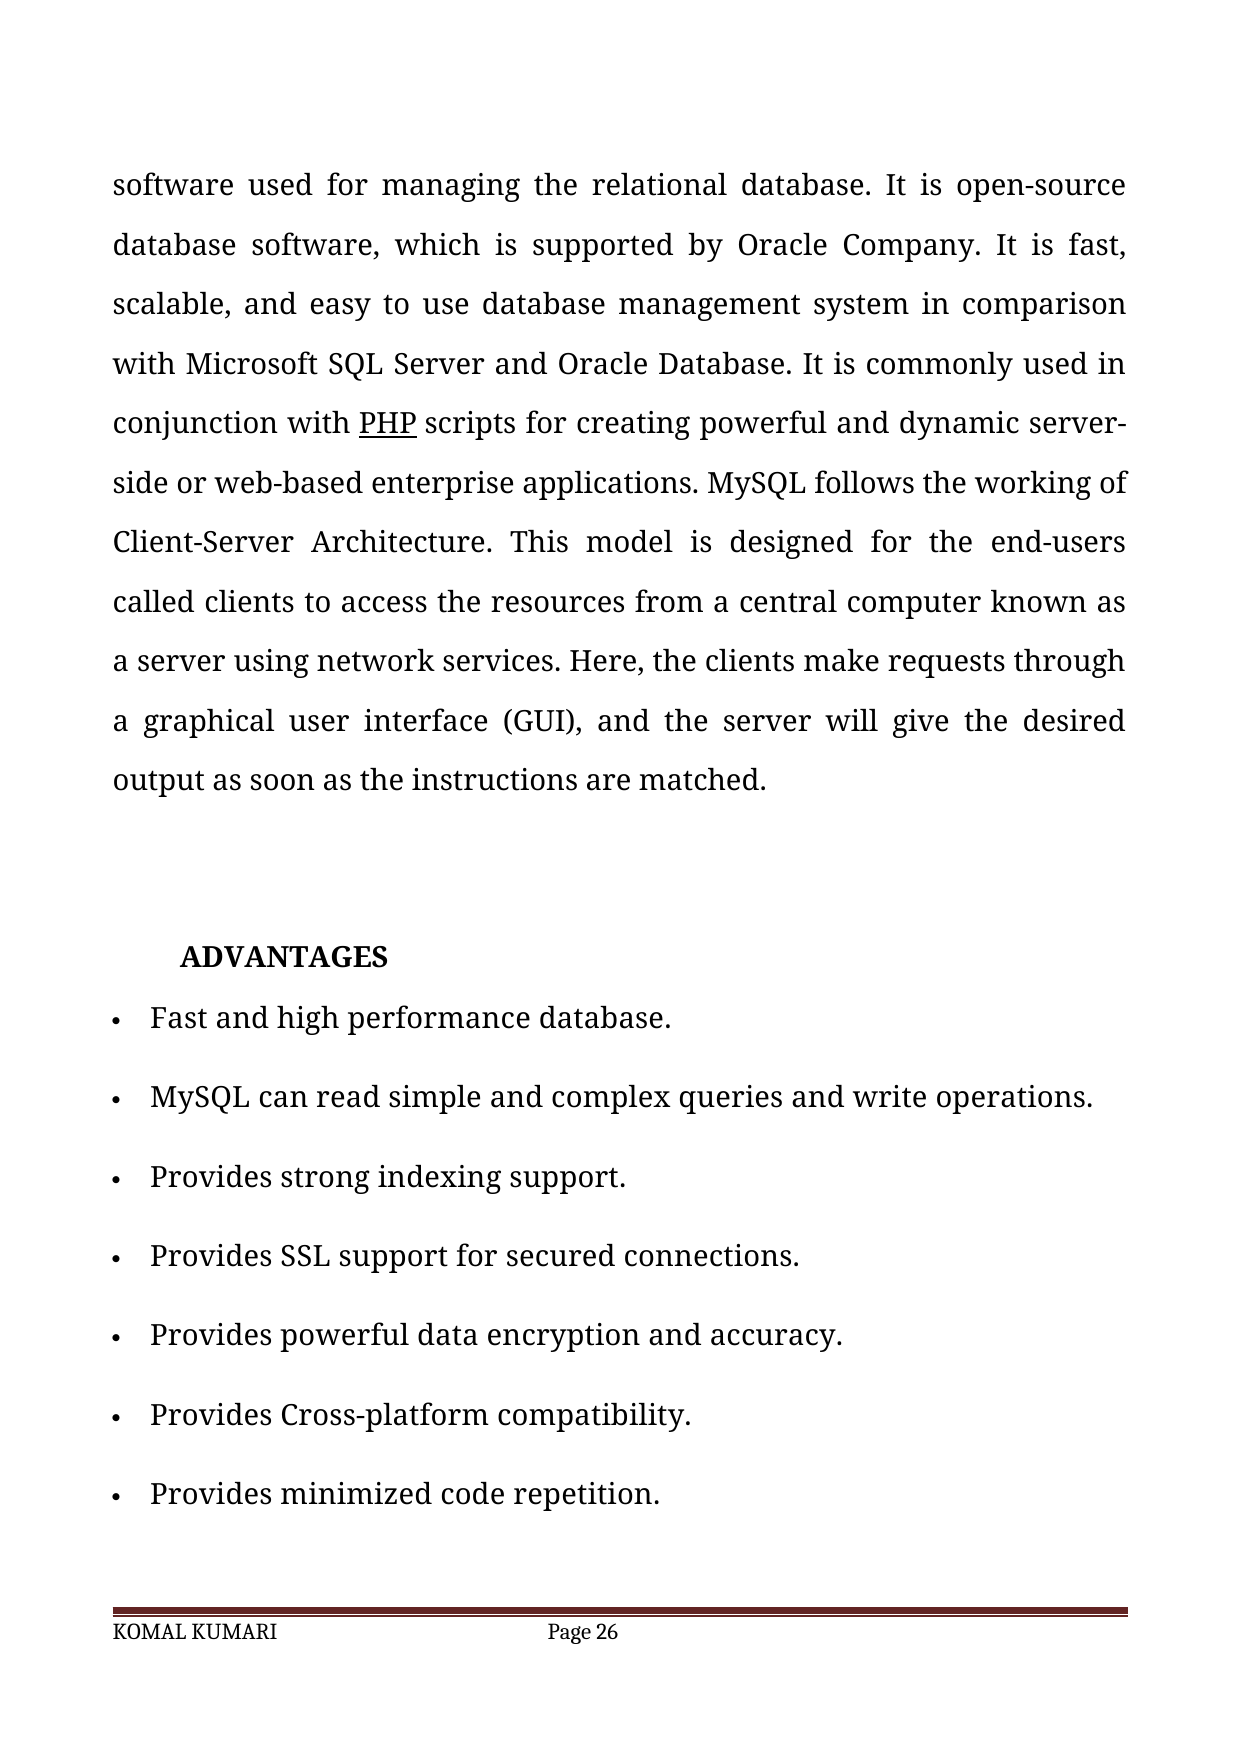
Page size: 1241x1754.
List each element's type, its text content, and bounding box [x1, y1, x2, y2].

list MySQL can read simple and complex queries and write operations. [112, 1077, 1128, 1116]
text MySQL is currently the most popular database management system software used for managing the relational database. It is open-source database software, which is supported by Oracle Company. It is fast, scalable, and easy to use database management system in comparison with Microsoft SQL Server and Oracle Database. It is commonly used in conjunction with PHP scripts for creating powerful and dynamic server-side or web-based enterprise applications. MySQL follows the working of Client-Server Architecture. This model is designed for the end-users called clients to access the resources from a central computer known as a server using network services. Here, the clients make requests through a graphical user interface (GUI), and the server will give the desired output as soon as the instructions are matched. [112, 164, 1128, 358]
list Fast and high performance database. [112, 997, 1128, 1037]
list Provides powerful data encryption and accuracy. [112, 1315, 1128, 1354]
list Provides minimized code repetition. [112, 1473, 1128, 1513]
text MySQL is currently the most popular database management system software used for managing the relational database. It is open-source database software, which is supported by Oracle Company. It is fast, scalable, and easy to use database management system in comparison with Microsoft SQL Server and Oracle Database. It is commonly used in conjunction with PHP scripts for creating powerful and dynamic server-side or web-based enterprise applications. MySQL follows the working of Client-Server Architecture. This model is designed for the end-users called clients to access the resources from a central computer known as a server using network services. Here, the clients make requests through a graphical user interface (GUI), and the server will give the desired output as soon as the instructions are matched. [112, 360, 1128, 799]
subtitle ADVANTAGES [179, 937, 1128, 976]
list Provides SSL support for secured connections. [112, 1235, 1128, 1275]
list Provides strong indexing support. [112, 1156, 1128, 1196]
list Provides Cross-platform compatibility. [112, 1394, 1128, 1434]
